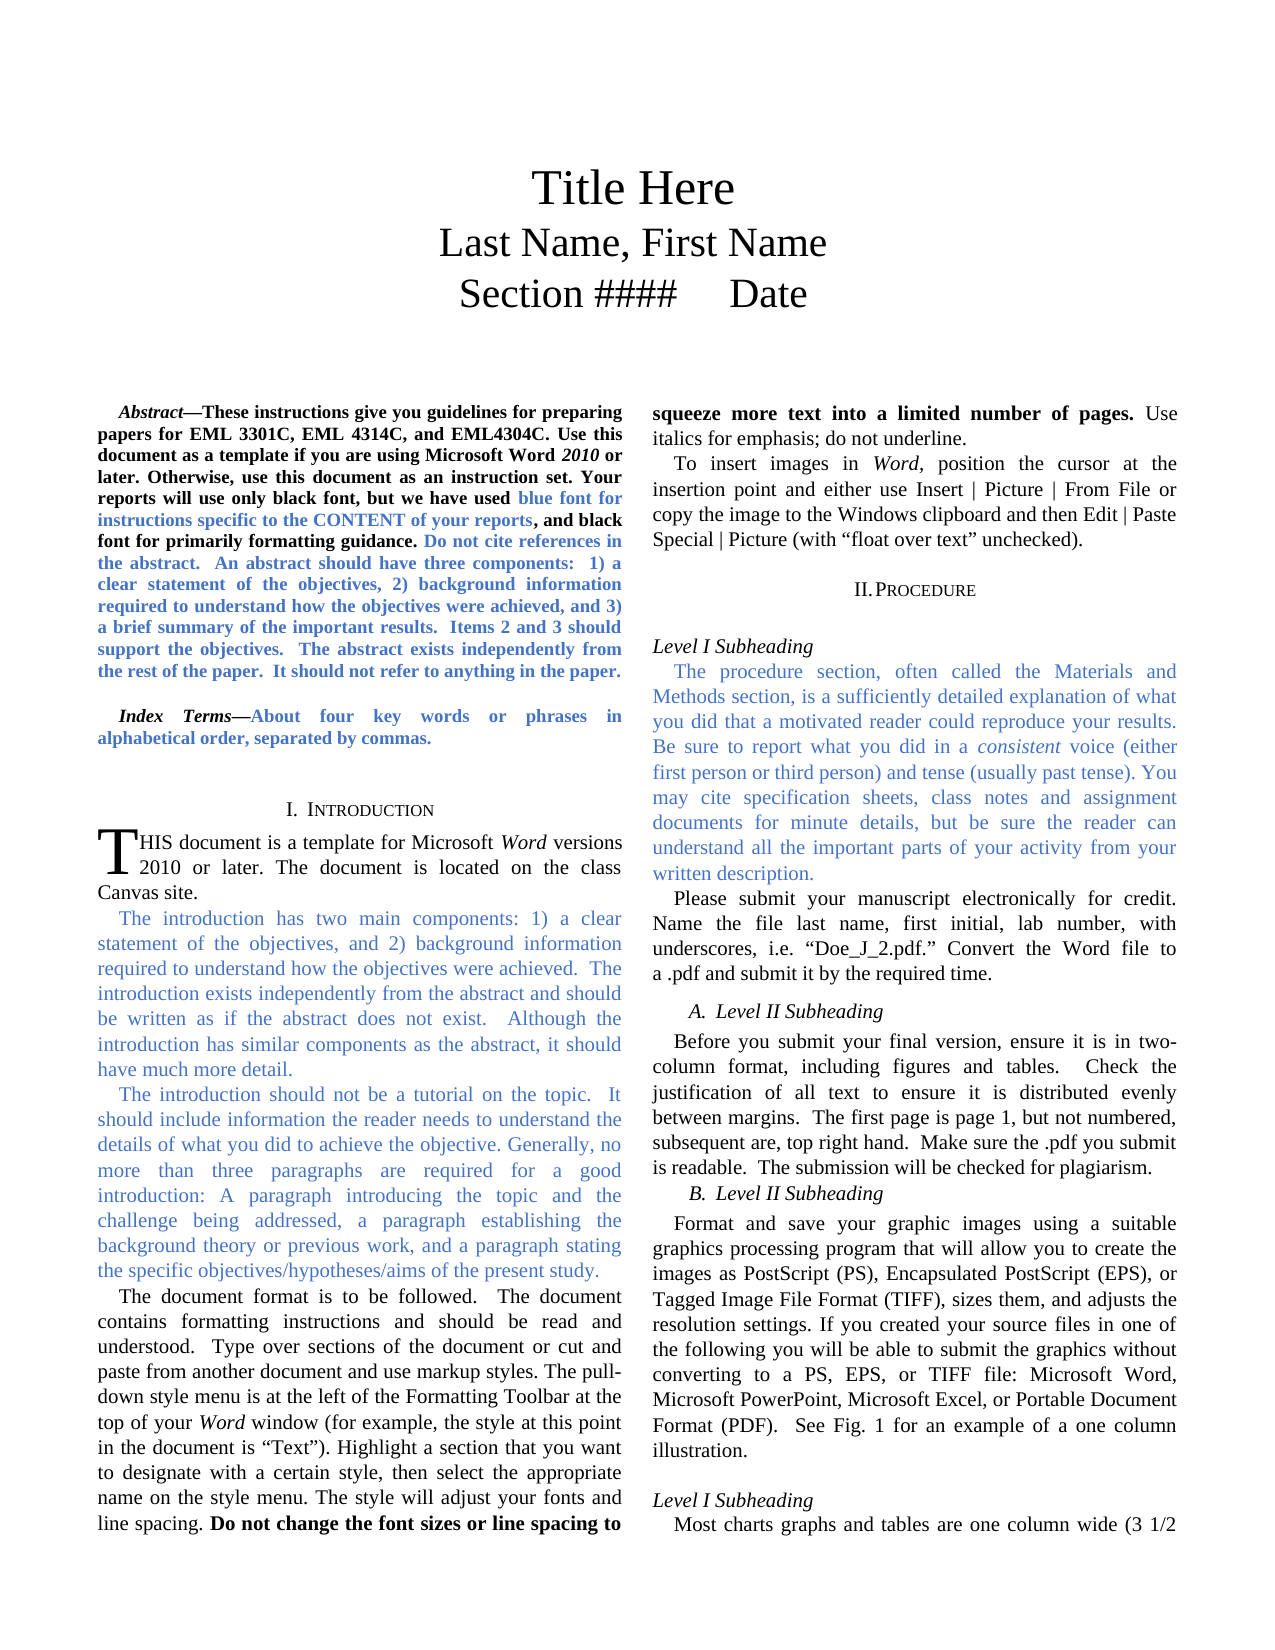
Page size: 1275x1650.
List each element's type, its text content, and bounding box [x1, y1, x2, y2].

text The introduction should not be a tutorial on the topic. It should include information the reader needs to understand the details of what you did to achieve the objective. Generally, no more than three paragraphs are required for a good introduction: A paragraph introducing the topic and the challenge being addressed, a paragraph establishing the background theory or previous work, and a paragraph stating the specific objectives/hypotheses/aims of the present study. [97, 1082, 622, 1282]
subtitle Level II Subheading [667, 1181, 1177, 1204]
text HIS document is a template for Microsoft Word versions 2010 or later. The document is located on the class Canvas site. [97, 830, 622, 904]
subtitle Procedure [652, 577, 1177, 601]
text Section #### Date [146, 268, 1121, 316]
text The introduction has two main components: 1) a clear statement of the objectives, and 2) background information required to understand how the objectives were achieved. The introduction exists independently from the abstract and should be written as if the abstract does not exist. Although the introduction has similar components as the abstract, it should have much more detail. [97, 905, 622, 1081]
text Level I Subheading [652, 633, 1177, 658]
text Level I Subheading [652, 1488, 1177, 1512]
text Please submit your manuscript electronically for credit. Name the file last name, first initial, lab number, with underscores, i.e. “Doe_J_2.pdf.” Convert the Word file to a .pdf and submit it by the required time. [652, 886, 1177, 985]
text The procedure section, often called the Materials and Methods section, is a sufficiently detailed explanation of what you did that a motivated reader could reproduce your results. Be sure to report what you did in a consistent voice (either first person or third person) and tense (usually past tense). You may cite specification sheets, class notes and assignment documents for minute details, but be sure the reader can understand all the important parts of your activity from your written description. [652, 659, 1177, 884]
text Last Name, First Name [146, 218, 1121, 266]
text Format and save your graphic images using a suitable graphics processing program that will allow you to create the images as PostScript (PS), Encapsulated PostScript (EPS), or Tagged Image File Format (TIFF), sizes them, and adjusts the resolution settings. If you created your source files in one of the following you will be able to submit the graphics without converting to a PS, EPS, or TIFF file: Microsoft Word, Microsoft PowerPoint, Microsoft Excel, or Portable Document Format (PDF). See Fig. 1 for an example of a one column illustration. [652, 1211, 1177, 1462]
text To insert images in Word, position the cursor at the insertion point and either use Insert | Picture | From File or copy the image to the Windows clipboard and then Edit | Paste Special | Picture (with “float over text” unchecked). [652, 451, 1177, 551]
subtitle Level II Subheading [667, 999, 1177, 1023]
text Index Terms—About four key words or phrases in alphabetical order, separated by commas. [97, 705, 622, 748]
subtitle INTRODUCTION [97, 797, 622, 821]
text Title Here [146, 158, 1121, 215]
text Abstract—These instructions give you guidelines for preparing papers for EML 3301C, EML 4314C, and EML4304C. Use this document as a template if you are using Microsoft Word 2010 or later. Otherwise, use this document as an instruction set. Your reports will use only black font, but we have used blue font for instructions specific to the CONTENT of your reports, and black font for primarily formatting guidance. Do not cite references in the abstract. An abstract should have three components: 1) a clear statement of the objectives, 2) background information required to understand how the objectives were achieved, and 3) a brief summary of the important results. Items 2 and 3 should support the objectives. The abstract exists independently from the rest of the paper. It should not refer to anything in the paper. [97, 401, 622, 681]
text The document format is to be followed. The document contains formatting instructions and should be read and understood. Type over sections of the document or cut and paste from another document and use markup styles. The pull-down style menu is at the left of the Formatting Toolbar at the top of your Word window (for example, the style at this point in the document is “Text”). Highlight a section that you want to designate with a certain style, then select the appropriate name on the style menu. The style will adjust your fonts and line spacing. Do not change the font sizes or line spacing to squeeze more text into a limited number of pages. Use italics for emphasis; do not underline. [97, 1283, 622, 1534]
text Before you submit your final version, ensure it is in two-column format, including figures and tables. Check the justification of all text to ensure it is distributed evenly between margins. The first page is page 1, but not numbered, subsequent are, top right hand. Make sure the .pdf you submit is readable. The submission will be checked for plagiarism. [652, 1029, 1177, 1179]
